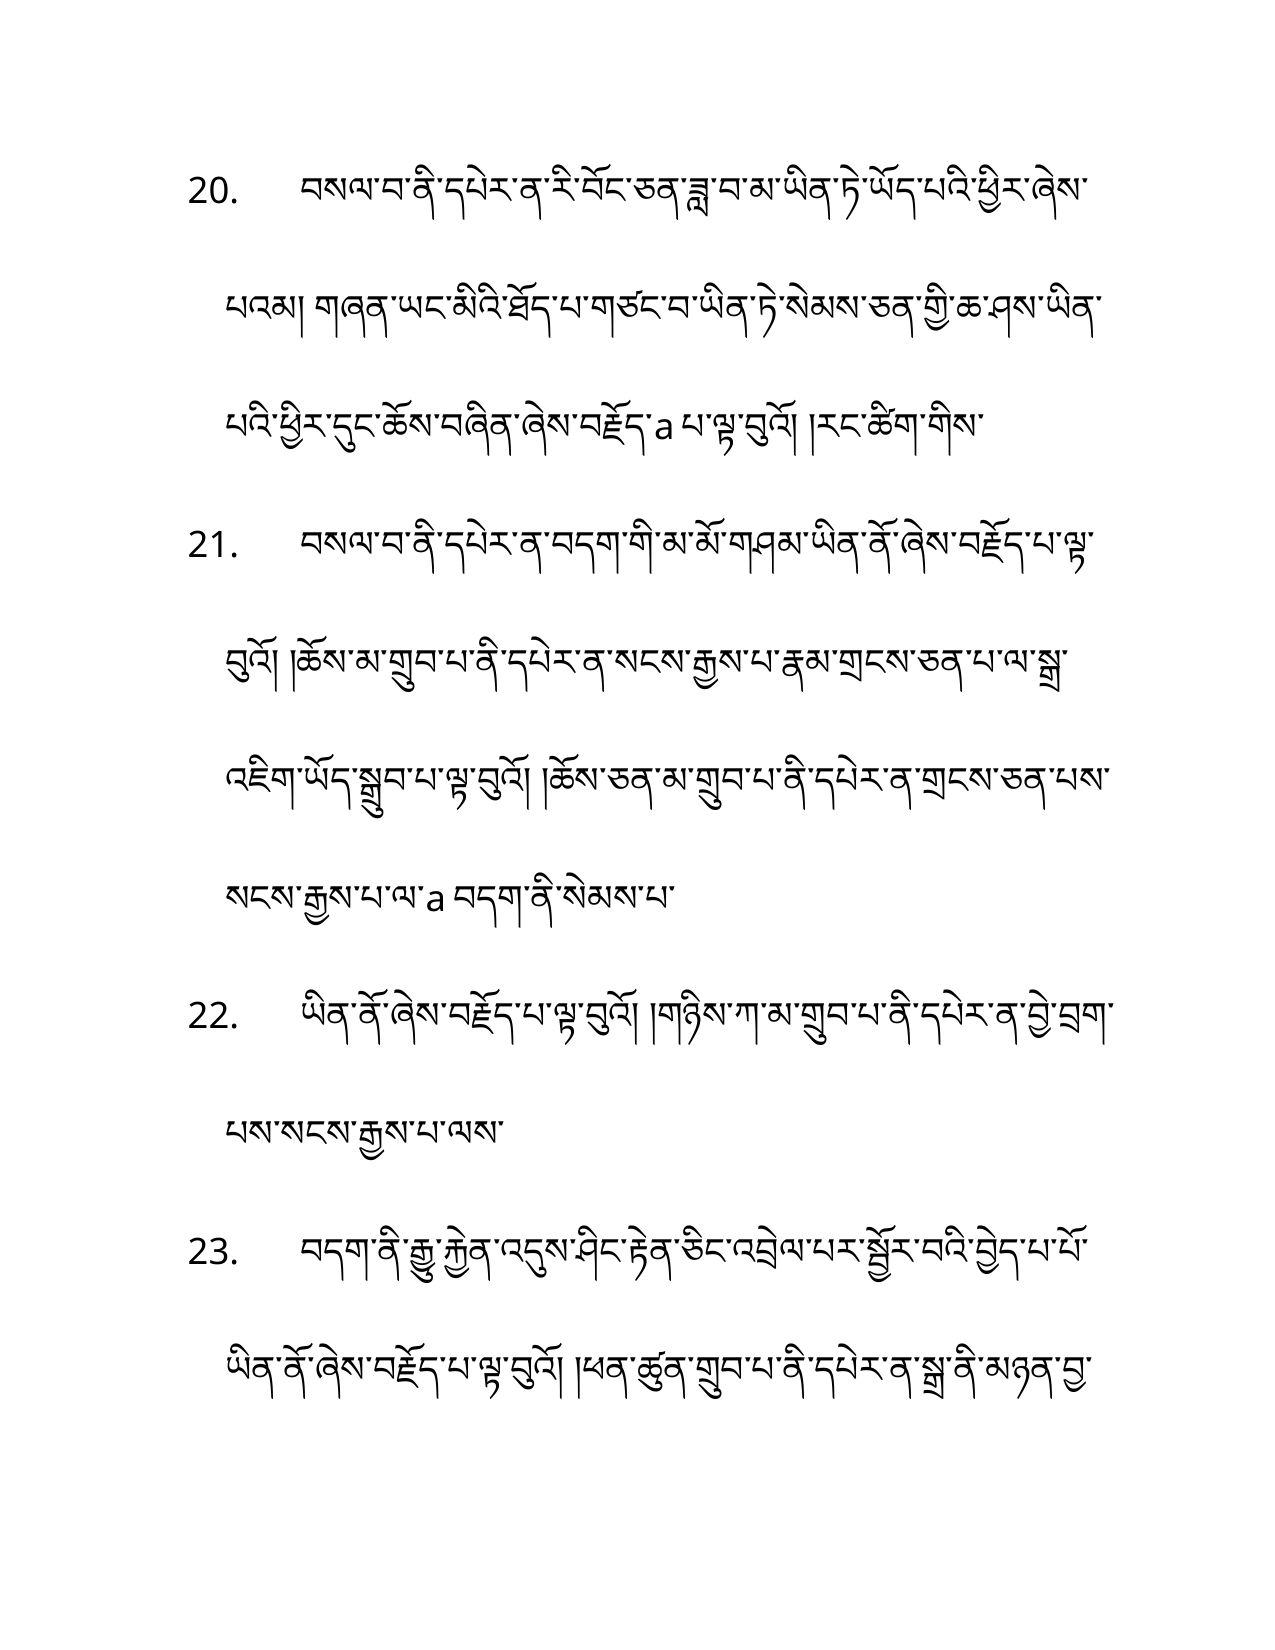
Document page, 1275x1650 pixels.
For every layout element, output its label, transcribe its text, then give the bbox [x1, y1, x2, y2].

list བསལ་བ་ནི་དཔེར་ན་རི་བོང་ཅན་ཟླ་བ་མ་ཡིན་ཏེ་ཡོད་པའི་ཕྱིར་ཞེས་པའམ། གཞན་ཡང་མིའི་ཐོད་པ་གཙང་བ་ཡིན་ཏེ་སེམས་ཅན་གྱི་ཆ་ཤས་ཡིན་པའི་ཕྱིར་དུང་ཆོས་བཞིན་ཞེས་བརྗོད་aཔ་ལྟ་བུའོ། །རང་ཚིག་གིས་ [187, 150, 1125, 488]
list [187, 1211, 1125, 1432]
list ཡིན་ནོ་ཞེས་བརྗོད་པ་ལྟ་བུའོ། །གཉིས་ཀ་མ་གྲུབ་པ་ནི་དཔེར་ན་བྱེ་བྲག་པས་སངས་རྒྱས་པ་ལས་ [187, 975, 1125, 1196]
list བསལ་བ་ནི་དཔེར་ན་བདག་གི་མ་མོ་གཤམ་ཡིན་ནོ་ཞེས་བརྗོད་པ་ལྟ་བུའོ། །ཆོས་མ་གྲུབ་པ་ནི་དཔེར་ན་སངས་རྒྱས་པ་རྣམ་གྲངས་ཅན་པ་ལ་སྒྲ་འཇིག་ཡོད་སྒྲུབ་པ་ལྟ་བུའོ། །ཆོས་ཅན་མ་གྲུབ་པ་ནི་དཔེར་ན་གྲངས་ཅན་པས་སངས་རྒྱས་པ་ལ་aབདག་ནི་སེམས་པ་ [187, 504, 1125, 960]
